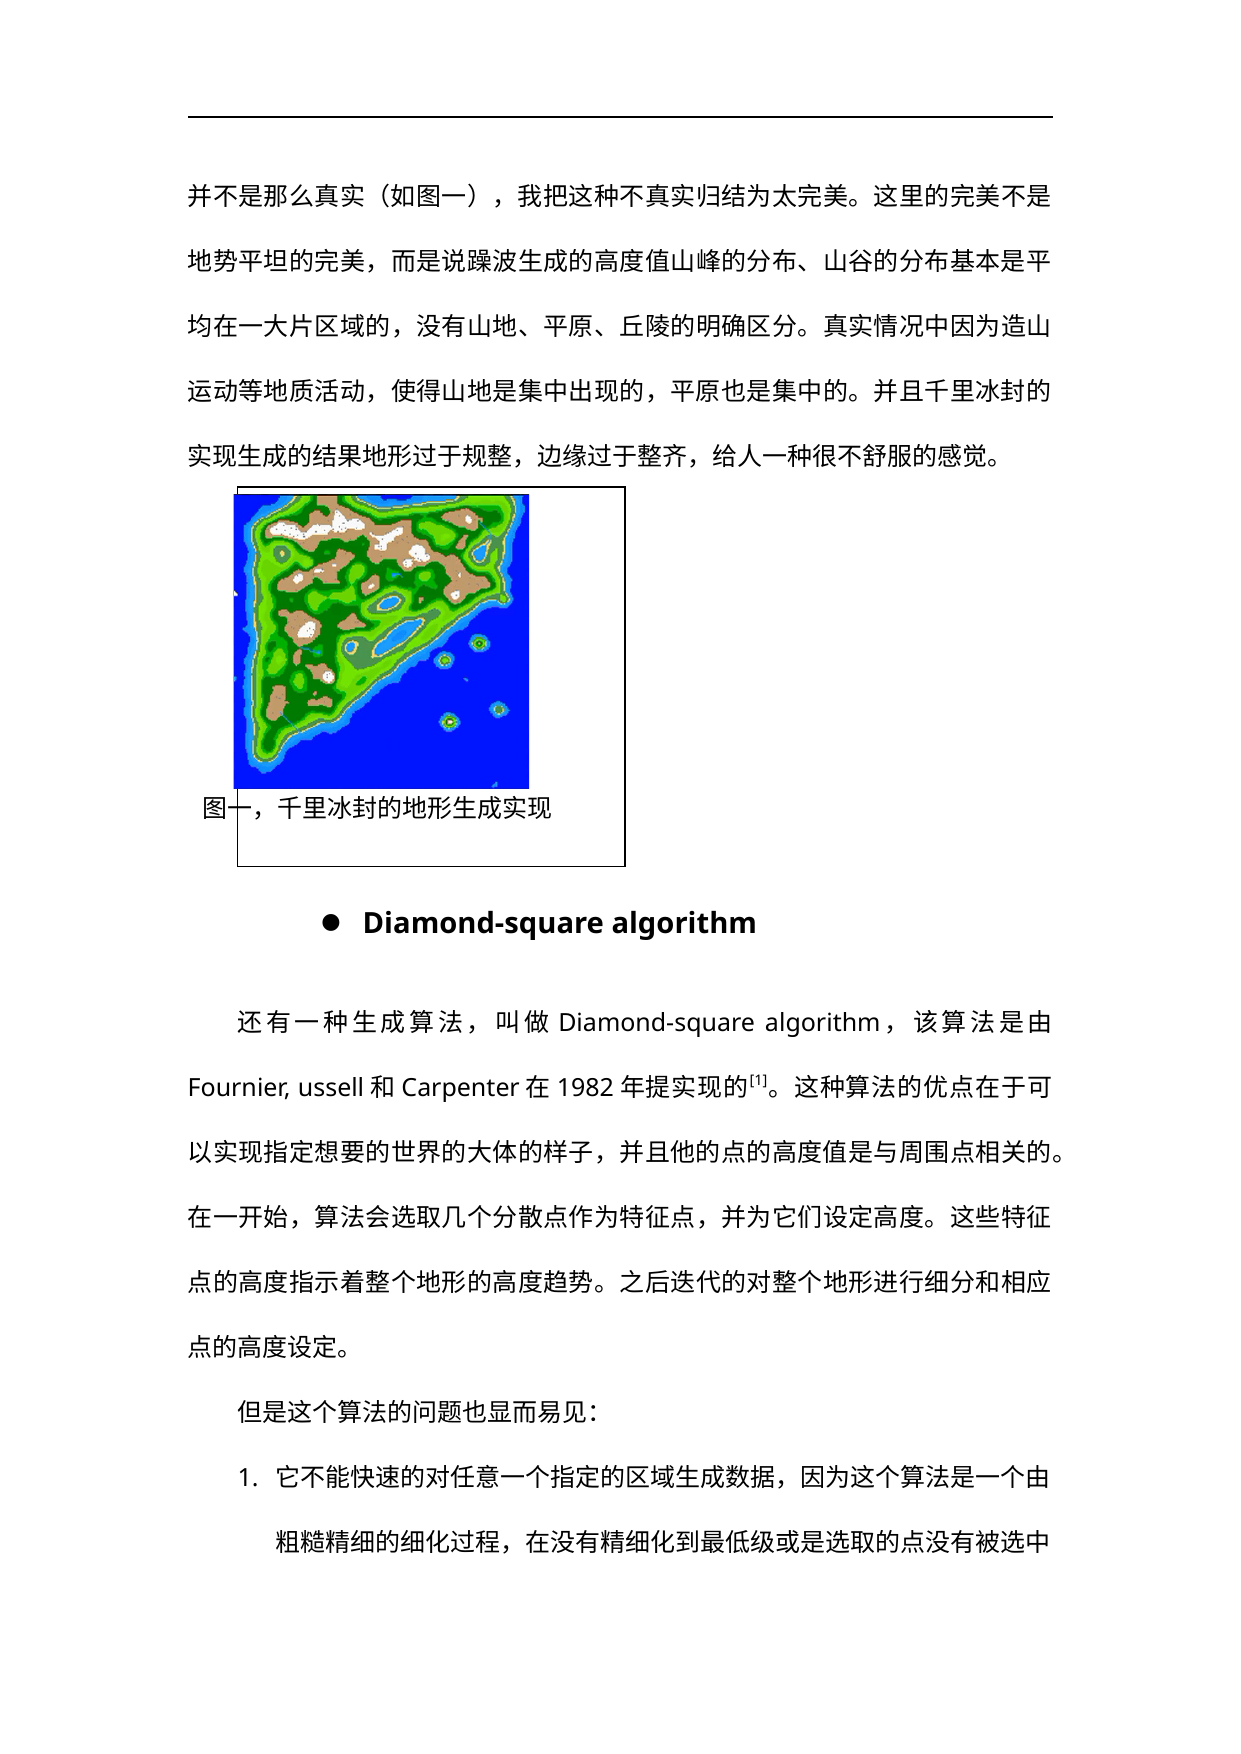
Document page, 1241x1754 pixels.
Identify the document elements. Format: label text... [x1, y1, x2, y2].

list 它不能快速的对任意一个指定的区域生成数据，因为这个算法是一个由粗糙精细的细化过程，在没有精细化到最低级或是选取的点没有被选中为特征点时，我们要继续做精细化的迭代。 [237, 1443, 1053, 1573]
subtitle Diamond-square algorithm [320, 890, 1053, 955]
text 但是这个算法的问题也显而易见： [187, 1378, 1053, 1443]
text 还有一种生成算法，叫做Diamond-square algorithm，该算法是由Fournier, ussell和Carpenter在1982年提实现的[1]。这种算法的优点在于可以实现指定想要的世界的大体的样子，并且他的点的高度值是与周围点相关的。在一开始，算法会选取几个分散点作为特征点，并为它们设定高度。这些特征点的高度指示着整个地形的高度趋势。之后迭代的对整个地形进行细分和相应点的高度设定。 [187, 988, 1053, 1378]
picture [233, 494, 530, 789]
